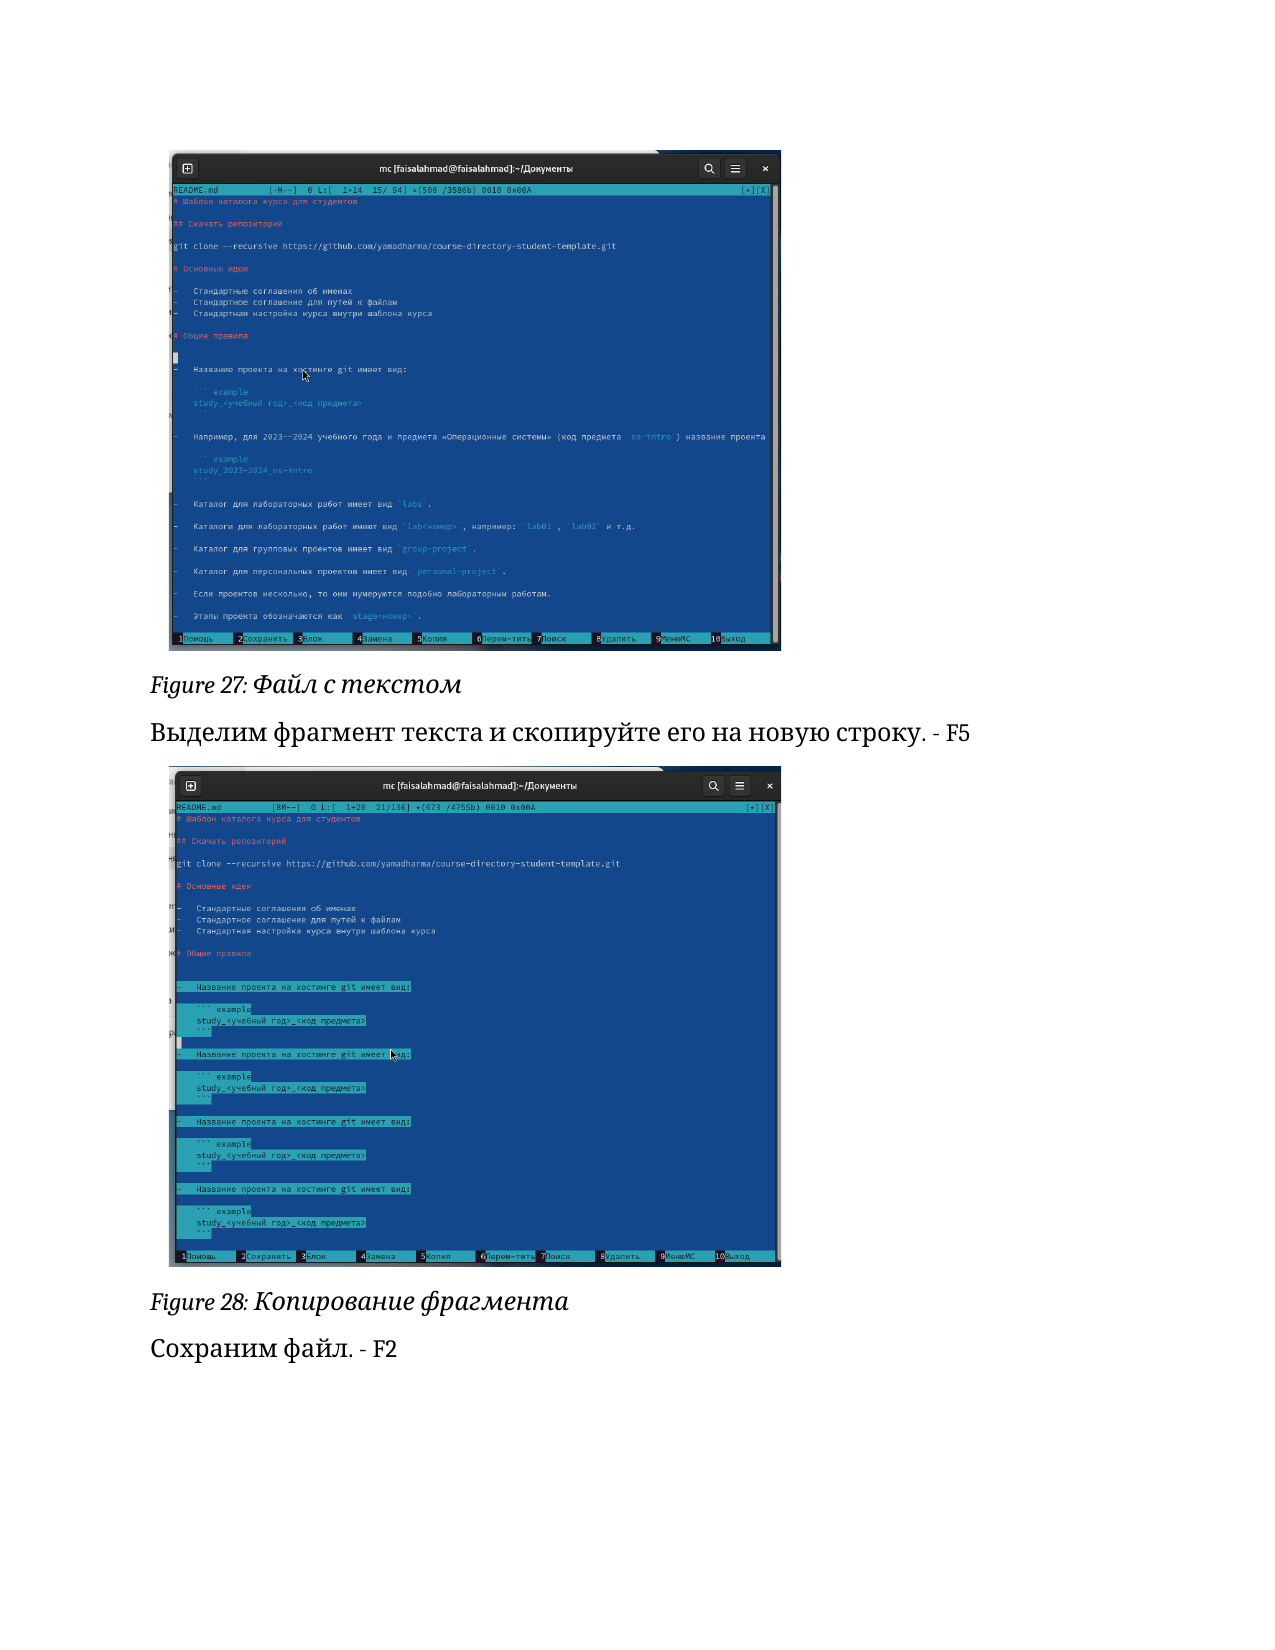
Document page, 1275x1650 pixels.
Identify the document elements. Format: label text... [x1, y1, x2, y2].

text Сохраним файл. - F2 [150, 1335, 1125, 1364]
text Figure 28: Копирование фрагмента [150, 1287, 1125, 1316]
text Выделим фрагмент текста и скопируйте его на новую строку. - F5 [150, 718, 1125, 747]
picture [168, 766, 782, 1267]
picture [168, 150, 782, 651]
text Figure 27: Файл с текстом [150, 671, 1125, 700]
